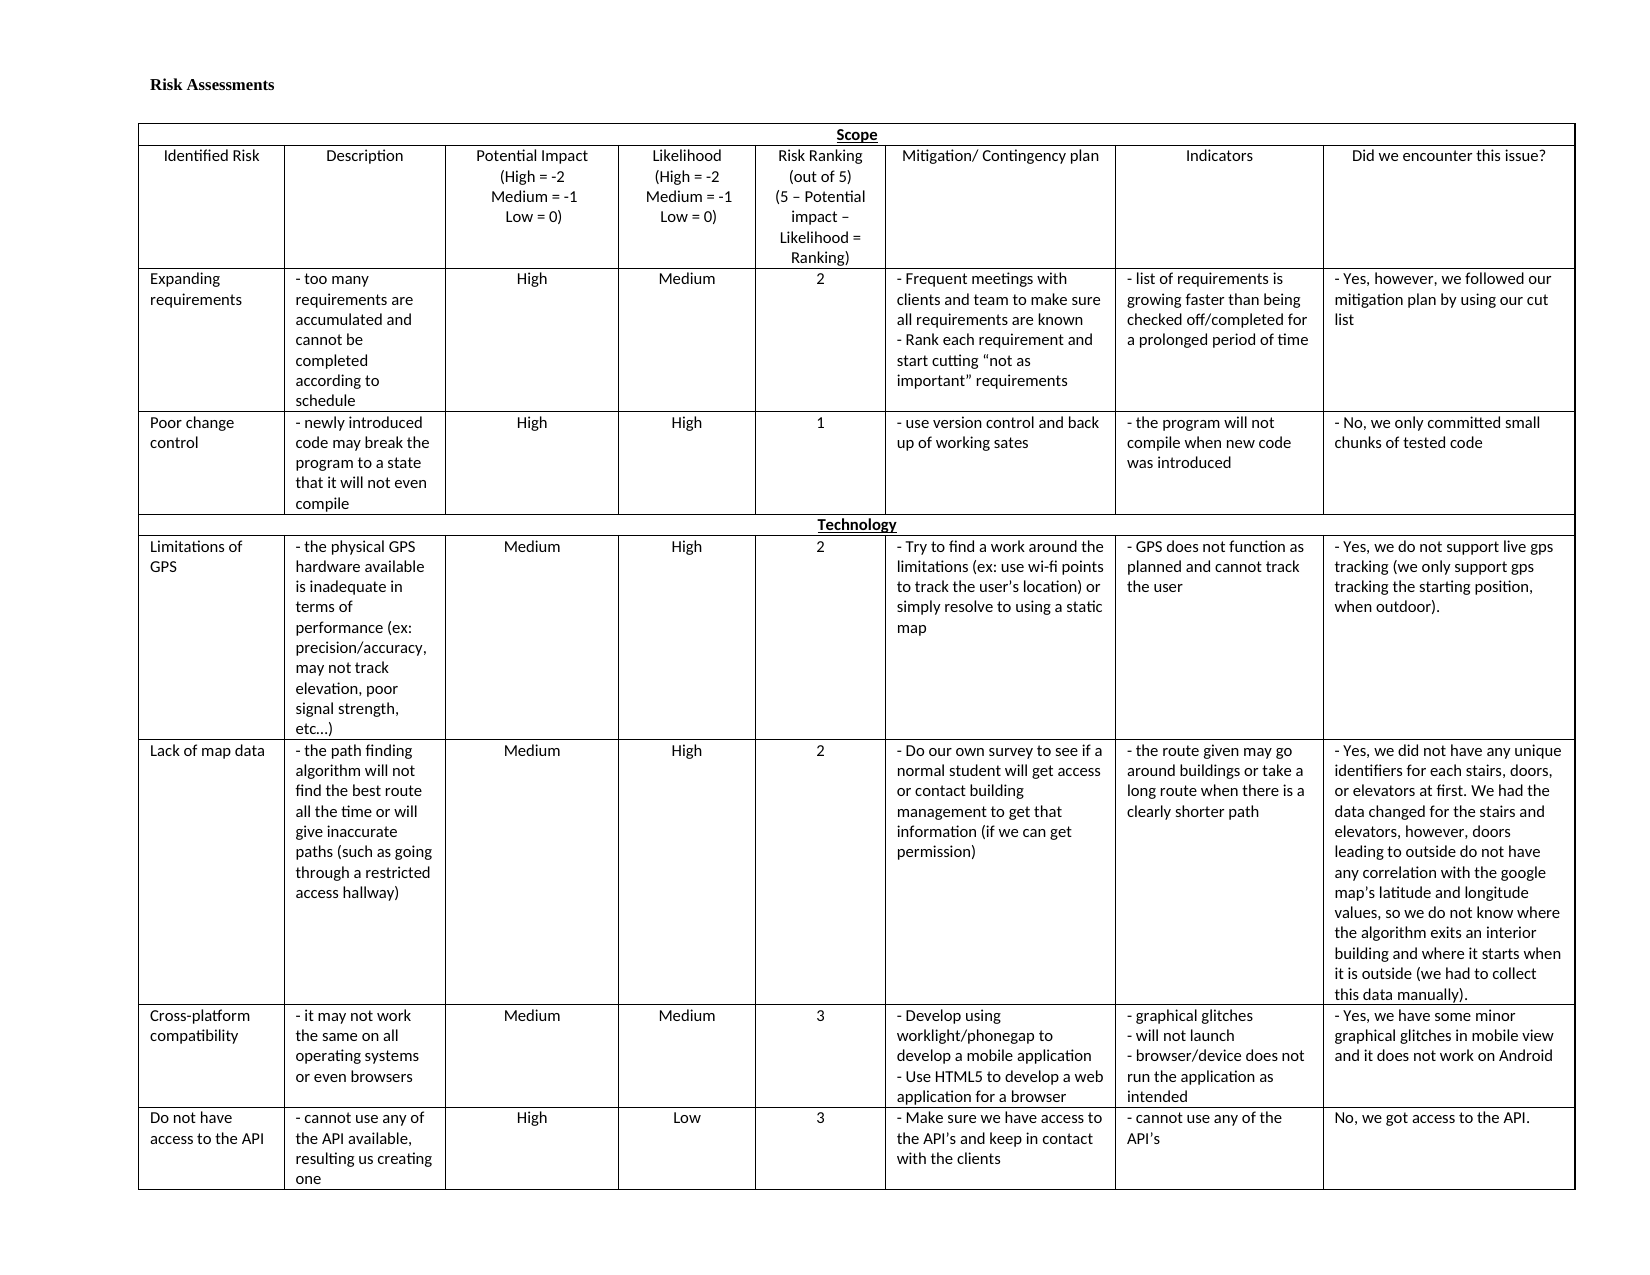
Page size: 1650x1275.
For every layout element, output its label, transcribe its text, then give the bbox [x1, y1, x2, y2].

table_cell 3 [756, 1005, 885, 1107]
table_cell - No, we only committed small chunks of tested code [1324, 412, 1574, 513]
table_cell Medium [446, 1005, 618, 1107]
table_cell High [446, 1108, 618, 1189]
table_cell - Frequent meetings with clients and team to make sure all requirements are known - Rank each requirement and start cutting “not as important” requirements [886, 269, 1115, 411]
table_cell - Yes, we did not have any unique identifiers for each stairs, doors, or elevators at first. We had the data changed for the stairs and elevators, however, doors leading to outside do not have any correlation with the google map’s latitude and longitude values, so we do not know where the algorithm exits an interior building and where it starts when it is outside (we had to collect this data manually). [1324, 740, 1574, 1004]
table_cell Low [619, 1108, 755, 1189]
table_cell Did we encounter this issue? [1324, 146, 1574, 268]
table_cell - cannot use any of the API available, resulting us creating one [285, 1108, 445, 1189]
table_cell - Make sure we have access to the API’s and keep in contact with the clients [886, 1108, 1115, 1189]
table_cell Technology [139, 515, 1574, 535]
table_cell - Do our own survey to see if a normal student will get access or contact building management to get that information (if we can get permission) [886, 740, 1115, 1004]
table_cell - Yes, however, we followed our mitigation plan by using our cut list [1324, 269, 1574, 411]
table_cell - the physical GPS hardware available is inadequate in terms of performance (ex: precision/accuracy, may not track elevation, poor signal strength, etc…) [285, 536, 445, 739]
table_cell High [446, 412, 618, 513]
table_cell Indicators [1116, 146, 1323, 268]
table_cell Expanding requirements [139, 269, 284, 411]
table_cell - GPS does not function as planned and cannot track the user [1116, 536, 1323, 739]
table_cell - Develop using worklight/phonegap to develop a mobile application - Use HTML5 to develop a web application for a browser [886, 1005, 1115, 1107]
table_cell - graphical glitches - will not launch - browser/device does not run the application as intended [1116, 1005, 1323, 1107]
table_cell - Yes, we do not support live gps tracking (we only support gps tracking the starting position, when outdoor). [1324, 536, 1574, 739]
table_cell - too many requirements are accumulated and cannot be completed according to schedule [285, 269, 445, 411]
table_cell Medium [619, 269, 755, 411]
table_cell Likelihood (High = -2 Medium = -1 Low = 0) [619, 146, 755, 268]
table_cell 3 [756, 1108, 885, 1189]
table_cell - the path finding algorithm will not find the best route all the time or will give inaccurate paths (such as going through a restricted access hallway) [285, 740, 445, 1004]
table_cell - the route given may go around buildings or take a long route when there is a clearly shorter path [1116, 740, 1323, 1004]
table_cell Medium [446, 740, 618, 1004]
table_cell High [619, 536, 755, 739]
table_cell No, we got access to the API. [1324, 1108, 1574, 1189]
table_cell Limitations of GPS [139, 536, 284, 739]
table_cell - newly introduced code may break the program to a state that it will not even compile [285, 412, 445, 513]
table_cell Identified Risk [139, 146, 284, 268]
table_cell Medium [619, 1005, 755, 1107]
table_cell Poor change control [139, 412, 284, 513]
table_cell 2 [756, 269, 885, 411]
table_cell High [619, 412, 755, 513]
table_cell 2 [756, 740, 885, 1004]
table_cell Do not have access to the API [139, 1108, 284, 1189]
table_cell High [619, 740, 755, 1004]
table_cell Description [285, 146, 445, 268]
table_cell 1 [756, 412, 885, 513]
table_cell Cross-platform compatibility [139, 1005, 284, 1107]
table_cell Medium [446, 536, 618, 739]
table_cell - Try to find a work around the limitations (ex: use wi-fi points to track the user’s location) or simply resolve to using a static map [886, 536, 1115, 739]
table_cell - list of requirements is growing faster than being checked off/completed for a prolonged period of time [1116, 269, 1323, 411]
table_cell - use version control and back up of working sates [886, 412, 1115, 513]
table_cell Mitigation/ Contingency plan [886, 146, 1115, 268]
table_cell - the program will not compile when new code was introduced [1116, 412, 1323, 513]
table_cell Potential Impact (High = -2 Medium = -1 Low = 0) [446, 146, 618, 268]
table_cell High [446, 269, 618, 411]
table_cell - Yes, we have some minor graphical glitches in mobile view and it does not work on Android [1324, 1005, 1574, 1107]
table_cell 2 [756, 536, 885, 739]
table_cell Lack of map data [139, 740, 284, 1004]
table_cell - it may not work the same on all operating systems or even browsers [285, 1005, 445, 1107]
text Risk Assessments [150, 75, 1500, 94]
table_cell - cannot use any of the API’s [1116, 1108, 1323, 1189]
table_header Scope [139, 124, 1574, 145]
table_cell Risk Ranking (out of 5) (5 – Potential impact – Likelihood = Ranking) [756, 146, 885, 268]
